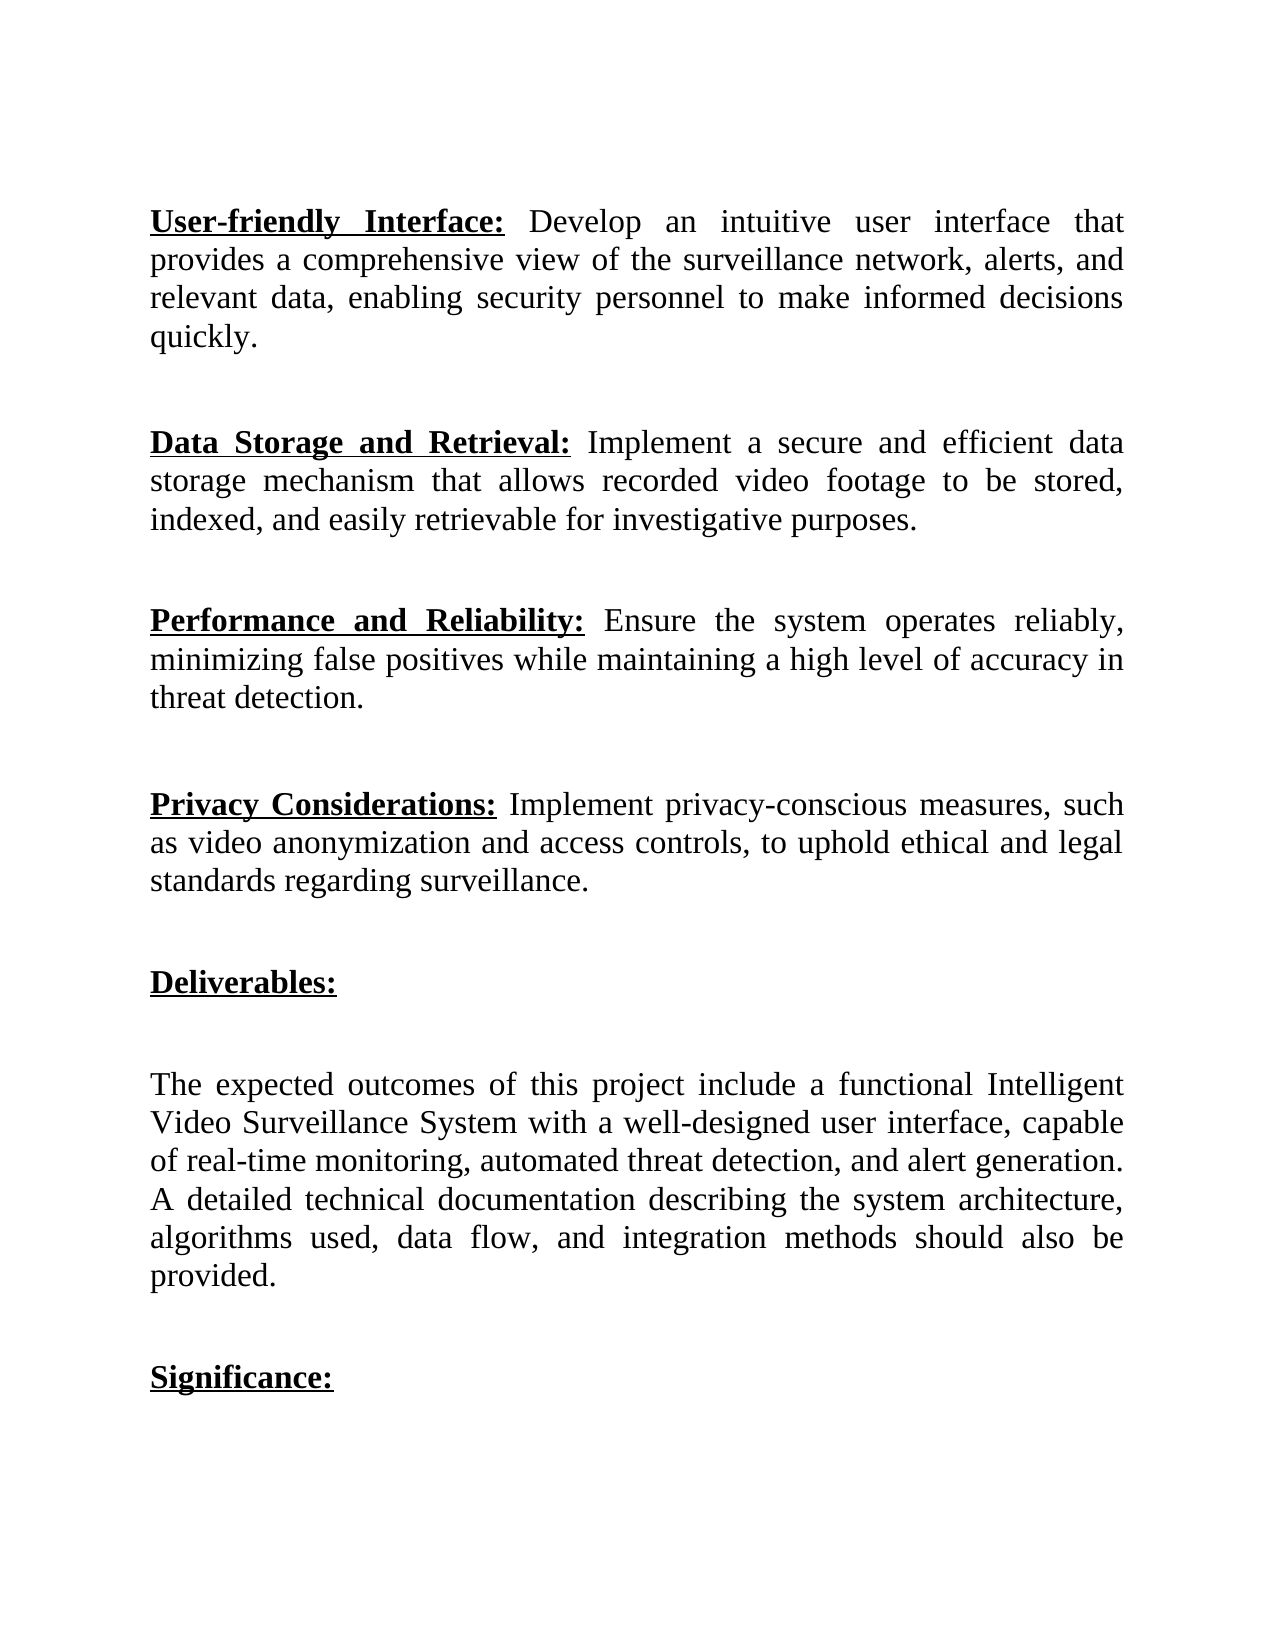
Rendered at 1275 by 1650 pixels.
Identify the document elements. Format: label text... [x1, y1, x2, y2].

text Deliverables: [150, 962, 1125, 1000]
text Performance and Reliability: Ensure the system operates reliably, minimizing false positives while maintaining a high level of accuracy in threat detection. [150, 601, 1125, 716]
text Privacy Considerations: Implement privacy-conscious measures, such as video anonymization and access controls, to uphold ethical and legal standards regarding surveillance. [150, 784, 1125, 899]
text Significance: [150, 1357, 1125, 1395]
text The expected outcomes of this project include a functional Intelligent Video Surveillance System with a well-designed user interface, capable of real-time monitoring, automated threat detection, and alert generation. A detailed technical documentation describing the system architecture, algorithms used, data flow, and integration methods should also be provided. [150, 1064, 1125, 1294]
text User-friendly Interface: Develop an intuitive user interface that provides a comprehensive view of the surveillance network, alerts, and relevant data, enabling security personnel to make informed decisions quickly. [150, 201, 1125, 354]
text Data Storage and Retrieval: Implement a secure and efficient data storage mechanism that allows recorded video footage to be stored, indexed, and easily retrievable for investigative purposes. [150, 422, 1125, 537]
